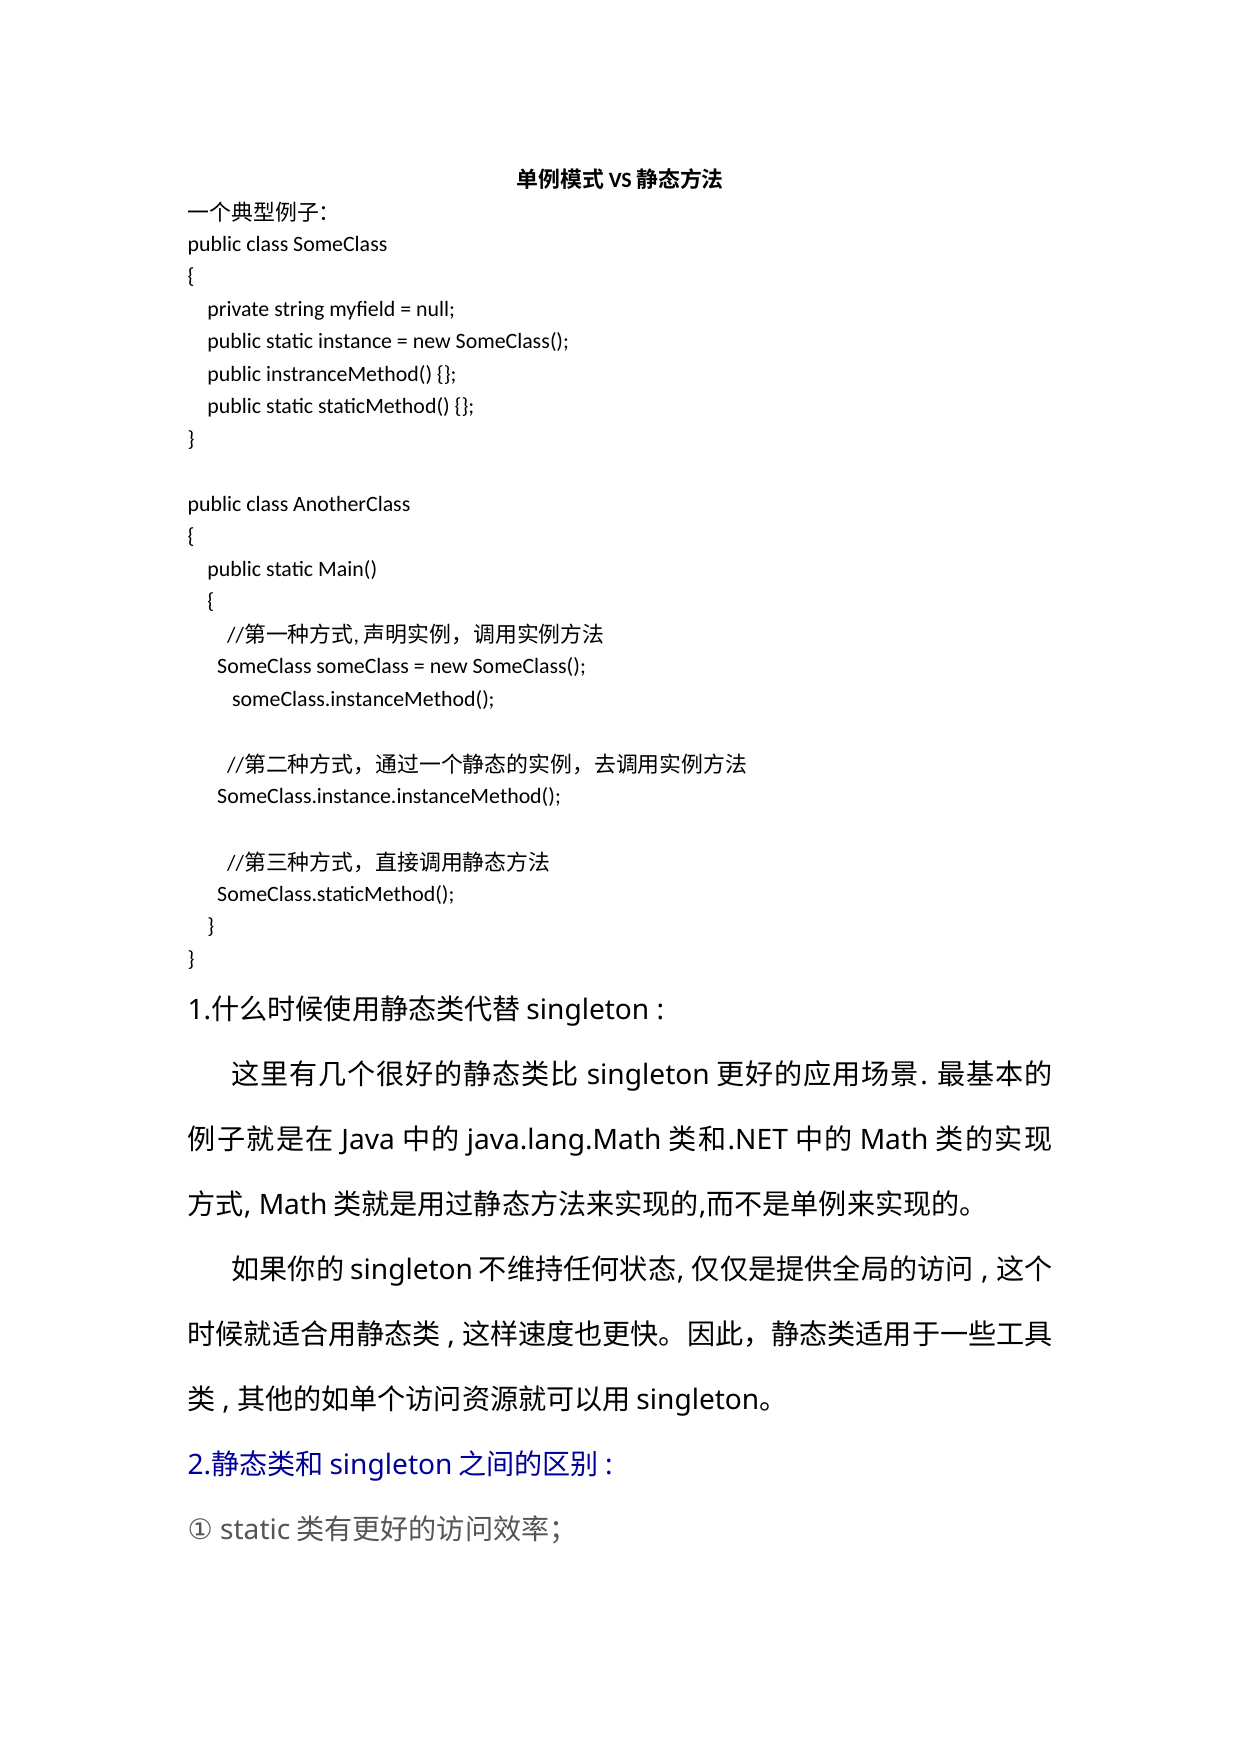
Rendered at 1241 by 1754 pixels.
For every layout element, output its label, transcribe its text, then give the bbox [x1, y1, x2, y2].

text SomeClass.instance.instanceMethod(); [187, 779, 1053, 812]
text { [187, 259, 1053, 292]
text someClass.instanceMethod(); [187, 682, 1053, 714]
text //第二种方式，通过一个静态的实例，去调用实例方法 [187, 747, 1053, 779]
text public class SomeClass [187, 227, 1053, 259]
text public instranceMethod() {}; [187, 357, 1053, 389]
text 2.静态类和singleton之间的区别 : [187, 1429, 1053, 1494]
text } [187, 422, 1053, 454]
text { [187, 519, 1053, 552]
text //第一种方式, 声明实例，调用实例方法 [187, 617, 1053, 649]
text public static instance = new SomeClass(); [187, 324, 1053, 357]
text public class AnotherClass [187, 487, 1053, 519]
text SomeClass someClass = new SomeClass(); [187, 649, 1053, 682]
text { [187, 584, 1053, 617]
text private string myfield = null; [187, 292, 1053, 324]
text } [187, 942, 1053, 974]
text 如果你的singleton不维持任何状态, 仅仅是提供全局的访问 , 这个时候就适合用静态类 , 这样速度也更快。因此，静态类适用于一些工具类 , 其他的如单个访问资源就可以用singleton。 [187, 1234, 1053, 1429]
text //第三种方式，直接调用静态方法 [187, 844, 1053, 877]
text 一个典型例子： [187, 194, 1053, 227]
text 这里有几个很好的静态类比singleton更好的应用场景. 最基本的例子就是在Java中的java.lang.Math类和.NET中的Math类的实现方式, Math类就是用过静态方法来实现的,而不是单例来实现的。 [187, 1039, 1053, 1234]
text SomeClass.staticMethod(); [187, 877, 1053, 909]
text public static staticMethod() {}; [187, 389, 1053, 422]
text 单例模式VS静态方法 [187, 162, 1053, 194]
text } [187, 909, 1053, 942]
text ① static类有更好的访问效率； [187, 1494, 1053, 1559]
text 1.什么时候使用静态类代替singleton : [187, 974, 1053, 1039]
text public static Main() [187, 552, 1053, 584]
